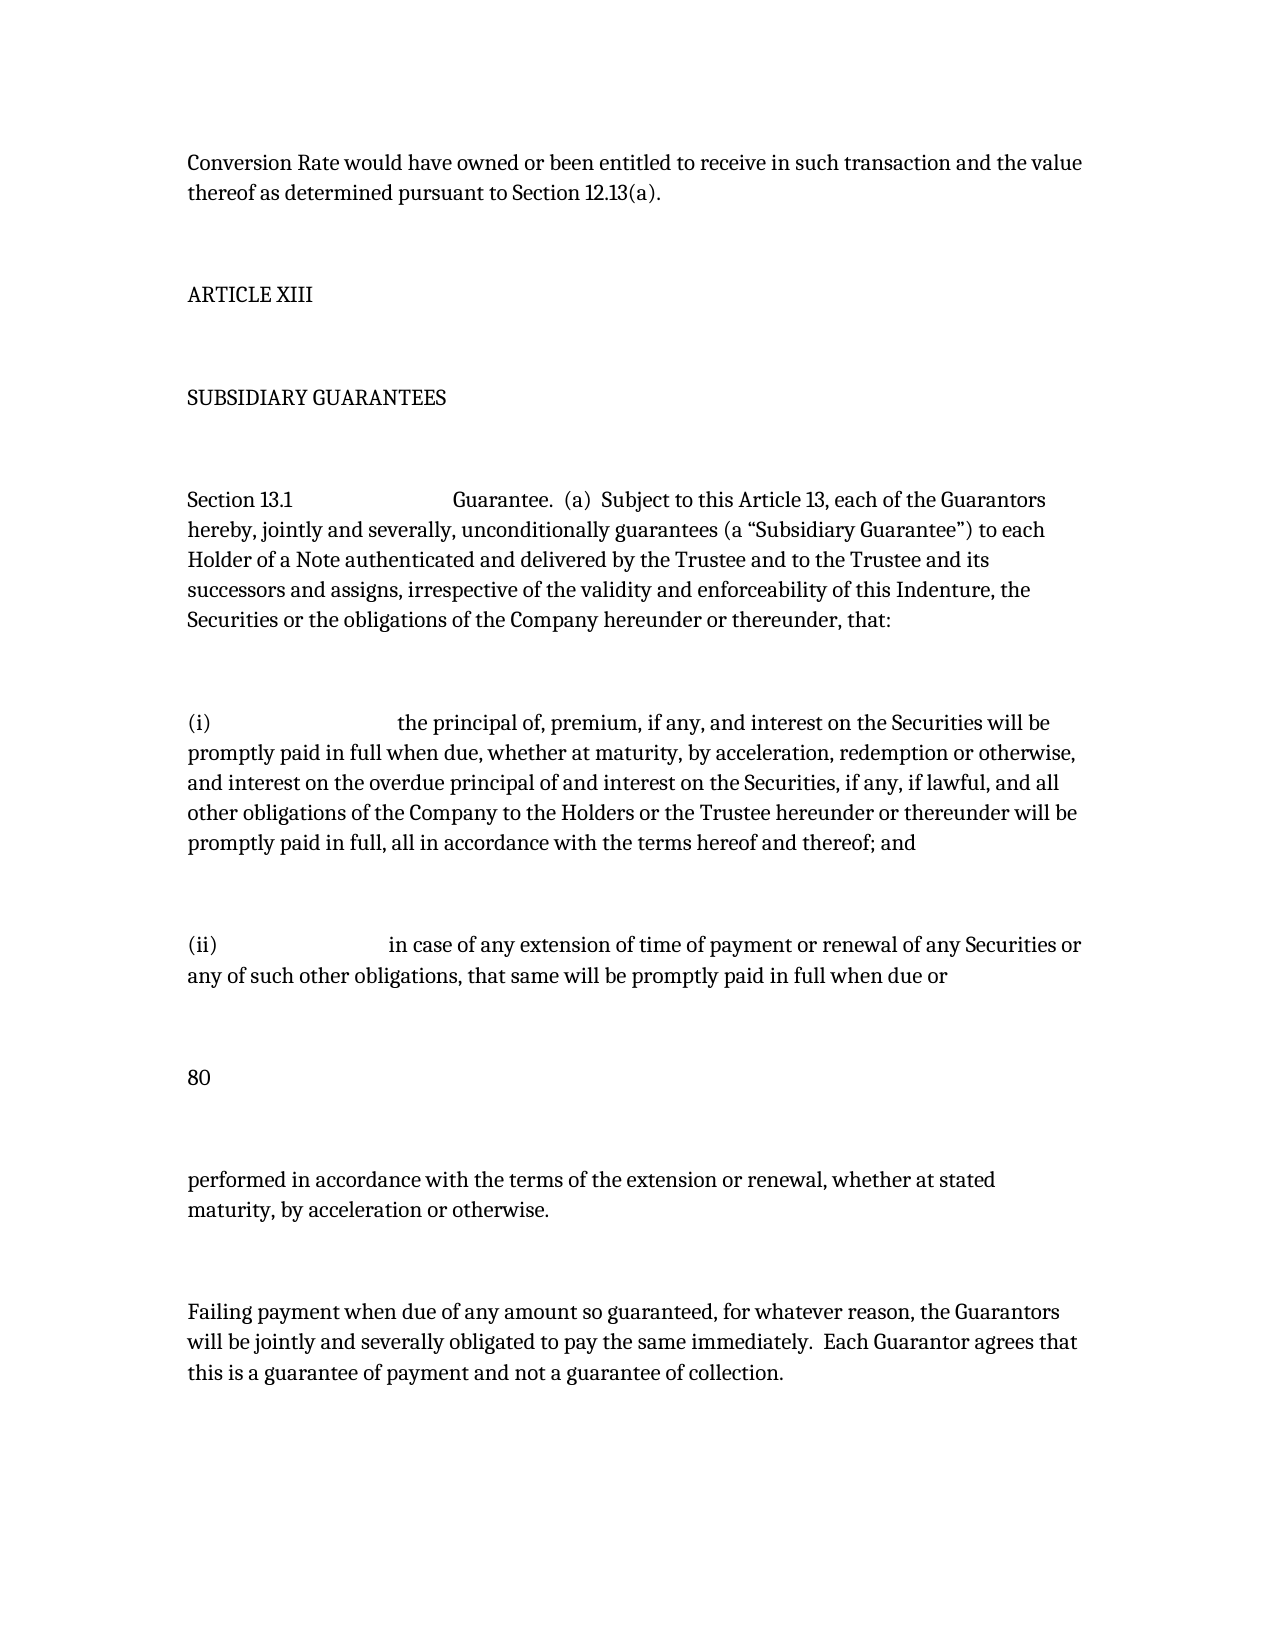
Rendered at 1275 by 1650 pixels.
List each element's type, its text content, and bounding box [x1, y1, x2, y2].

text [187, 150, 1087, 207]
text 80 [187, 1064, 1087, 1091]
text SUBSIDIARY GUARANTEES [187, 384, 1087, 411]
text (i) the principal of, premium, if any, and interest on the Securities will be promptly paid in full when due, whether at maturity, by acceleration, redemption or otherwise, and interest on the overdue principal of and interest on the Securities, if any, if lawful, and all other obligations of the Company to the Holders or the Trustee hereunder or thereunder will be promptly paid in full, all in accordance with the terms hereof and thereof; and [187, 709, 1087, 857]
text performed in accordance with the terms of the extension or renewal, whether at stated maturity, by acceleration or otherwise. [187, 1167, 1087, 1223]
text Failing payment when due of any amount so guaranteed, for whatever reason, the Guarantors will be jointly and severally obligated to pay the same immediately. Each Guarantor agrees that this is a guarantee of payment and not a guarantee of collection. [187, 1299, 1087, 1386]
text ARTICLE XIII [187, 282, 1087, 309]
text (ii) in case of any extension of time of payment or renewal of any Securities or any of such other obligations, that same will be promptly paid in full when due or [187, 932, 1087, 989]
text Section 13.1 Guarantee. (a) Subject to this Article 13, each of the Guarantors hereby, jointly and severally, unconditionally guarantees (a “Subsidiary Guarantee”) to each Holder of a Note authenticated and delivered by the Trustee and to the Trustee and its successors and assigns, irrespective of the validity and enforceability of this Indenture, the Securities or the obligations of the Company hereunder or thereunder, that: [187, 486, 1087, 634]
